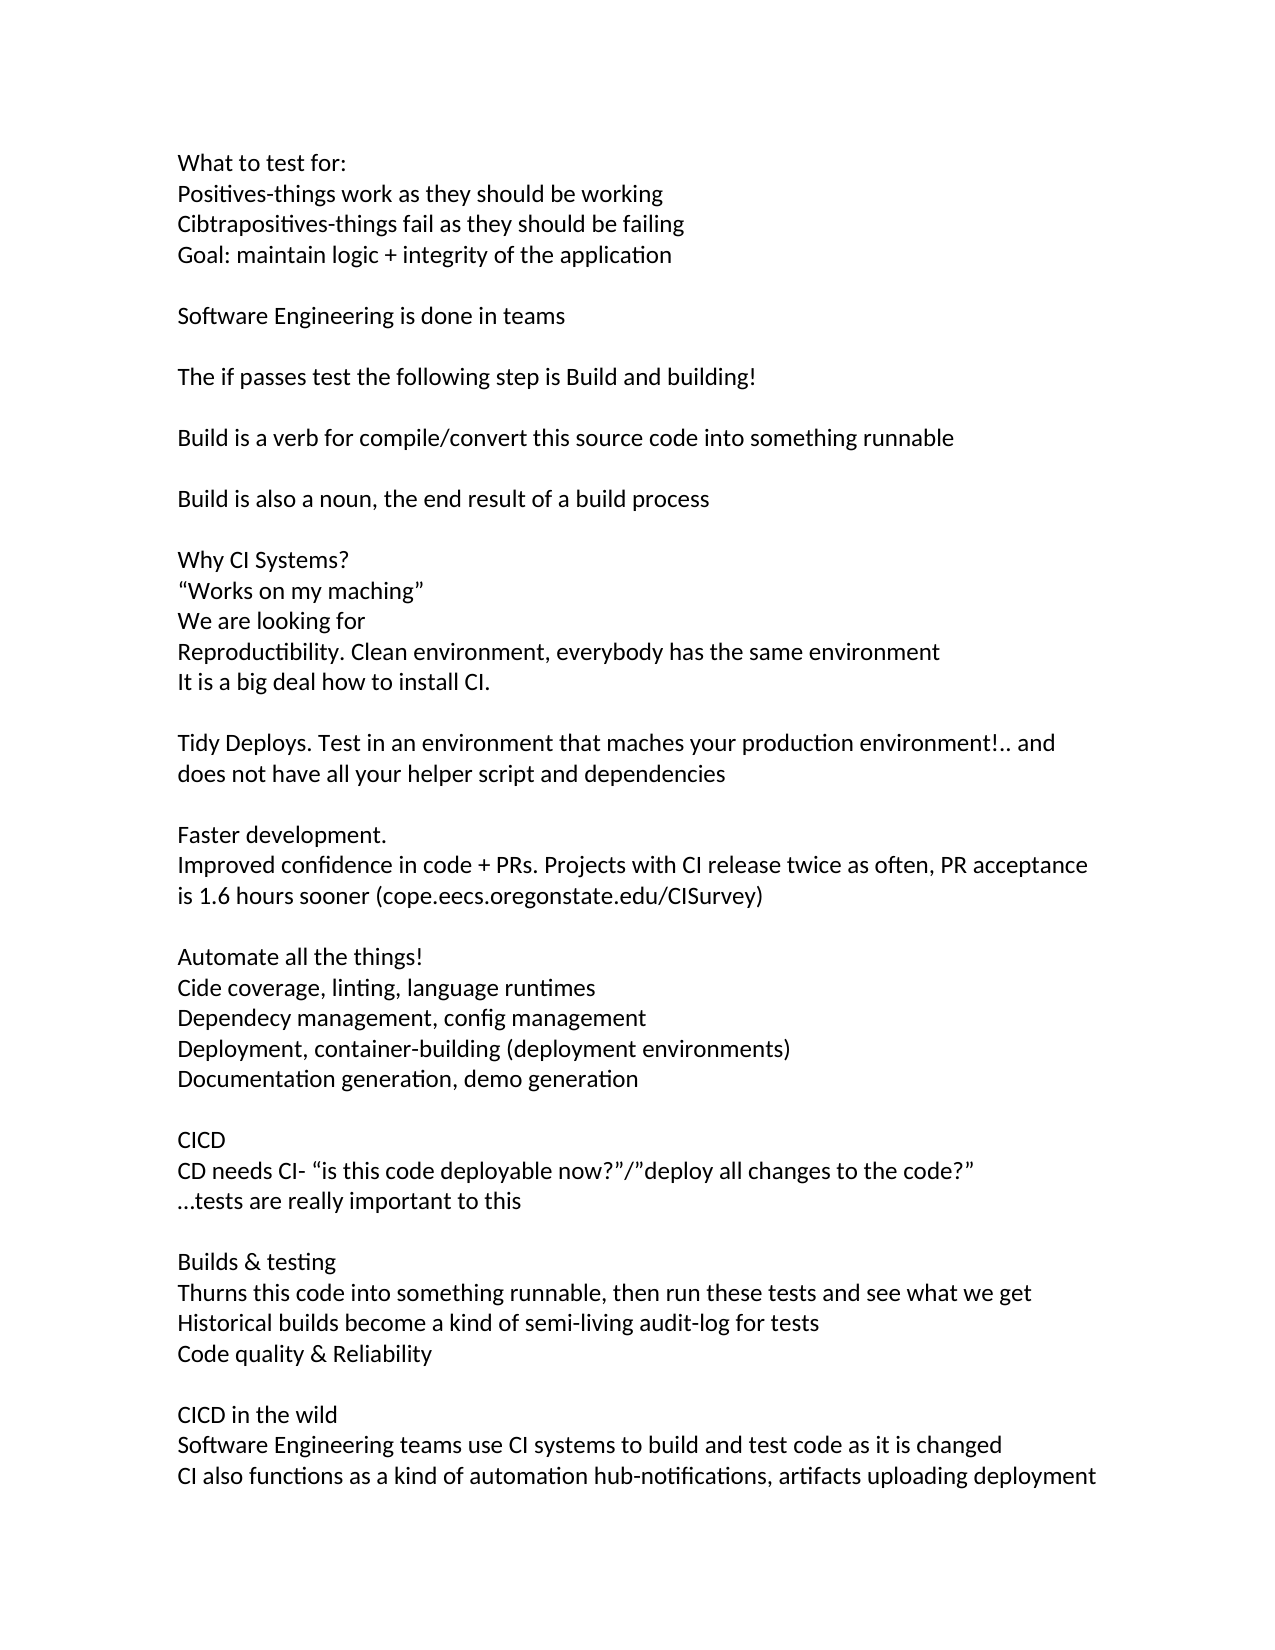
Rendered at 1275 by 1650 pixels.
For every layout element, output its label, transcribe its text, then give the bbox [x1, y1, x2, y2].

text Software Engineering is done in teams [177, 300, 1098, 331]
text Why CI Systems? [177, 544, 1098, 575]
text Automate all the things! [177, 941, 1098, 972]
text Deployment, container-building (deployment environments) [177, 1033, 1098, 1063]
text CICD in the wild [177, 1399, 1098, 1429]
text Build is a verb for compile/convert this source code into something runnable [177, 422, 1098, 453]
text Positives-things work as they should be working [177, 178, 1098, 209]
text It is a big deal how to install CI. [177, 666, 1098, 697]
text Cide coverage, linting, language runtimes [177, 972, 1098, 1002]
text Builds & testing [177, 1246, 1098, 1277]
text CI also functions as a kind of automation hub-notifications, artifacts uploading deployment [177, 1460, 1098, 1491]
text Faster development. [177, 819, 1098, 849]
text …tests are really important to this [177, 1185, 1098, 1216]
text Reproductibility. Clean environment, everybody has the same environment [177, 636, 1098, 666]
text Thurns this code into something runnable, then run these tests and see what we get [177, 1277, 1098, 1307]
text Dependecy management, config management [177, 1002, 1098, 1033]
text Documentation generation, demo generation [177, 1063, 1098, 1094]
text CD needs CI- “is this code deployable now?”/”deploy all changes to the code?” [177, 1155, 1098, 1185]
text “Works on my maching” [177, 575, 1098, 605]
text Tidy Deploys. Test in an environment that maches your production environment!.. and does not have all your helper script and dependencies [177, 727, 1098, 788]
text We are looking for [177, 605, 1098, 636]
text The if passes test the following step is Build and building! [177, 361, 1098, 392]
text Build is also a noun, the end result of a build process [177, 483, 1098, 514]
text CICD [177, 1124, 1098, 1155]
text Historical builds become a kind of semi-living audit-log for tests [177, 1307, 1098, 1338]
text What to test for: [177, 148, 1098, 178]
text Software Engineering teams use CI systems to build and test code as it is changed [177, 1429, 1098, 1460]
text Goal: maintain logic + integrity of the application [177, 239, 1098, 270]
text Improved confidence in code + PRs. Projects with CI release twice as often, PR acceptance is 1.6 hours sooner (cope.eecs.oregonstate.edu/CISurvey) [177, 849, 1098, 911]
text Code quality & Reliability [177, 1338, 1098, 1368]
text Cibtrapositives-things fail as they should be failing [177, 209, 1098, 239]
